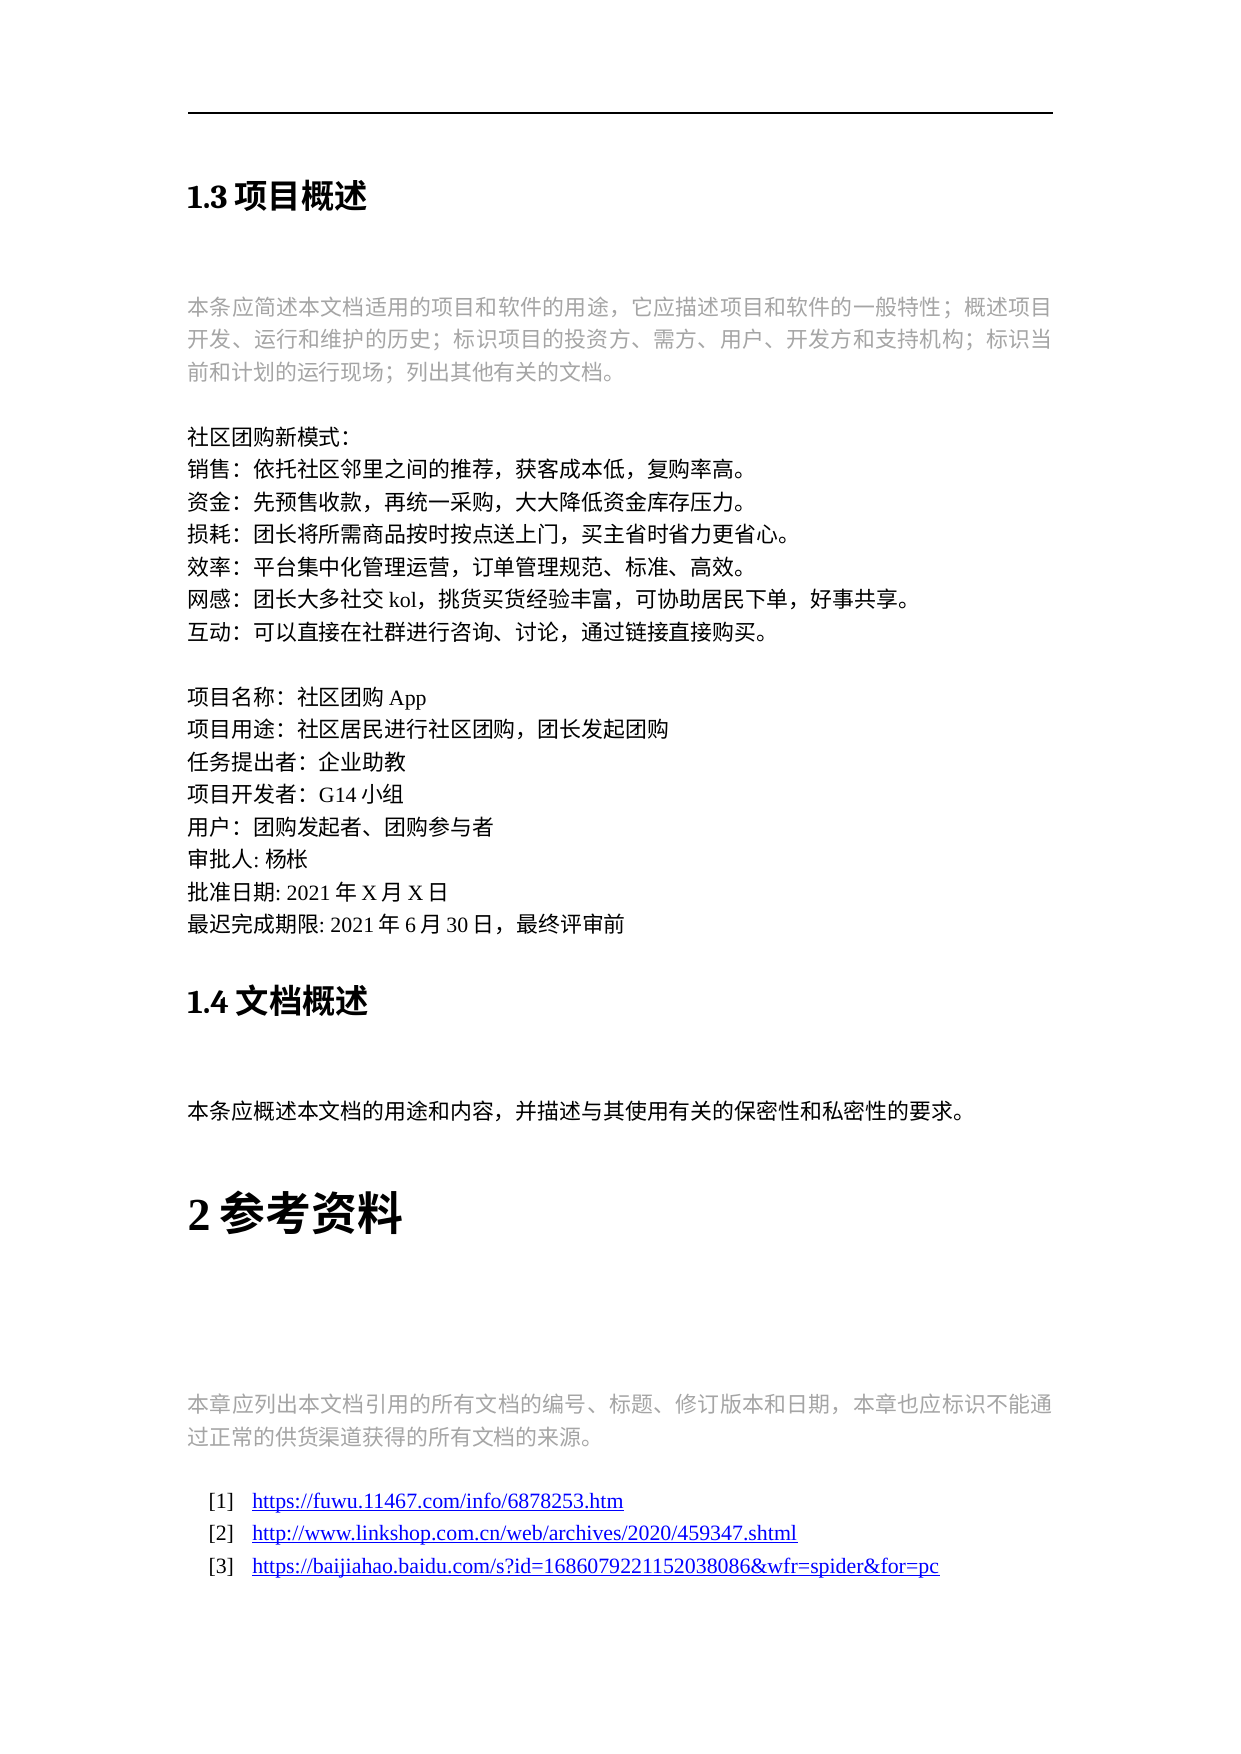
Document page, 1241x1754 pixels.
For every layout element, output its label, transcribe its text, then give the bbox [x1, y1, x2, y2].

text 资金：先预售收款，再统一采购，大大降低资金库存压力。 [187, 484, 1053, 517]
list http://www.linkshop.com.cn/web/archives/2020/459347.shtml [208, 1517, 1053, 1549]
list https://baijiahao.baidu.com/s?id=1686079221152038086&wfr=spider&for=pc [208, 1549, 1053, 1582]
subtitle 1.4文档概述 [187, 966, 1053, 1031]
text 任务提出者：企业助教 [187, 744, 1053, 777]
text 批准日期: 2021年X月X日 [187, 874, 1053, 907]
text 本章应列出本文档引用的所有文档的编号、标题、修订版本和日期，本章也应标识不能通过正常的供货渠道获得的所有文档的来源。 [187, 1387, 1053, 1452]
text 网感：团长大多社交kol，挑货买货经验丰富，可协助居民下单，好事共享。 [187, 582, 1053, 614]
text 销售：依托社区邻里之间的推荐，获客成本低，复购率高。 [187, 452, 1053, 484]
list https://fuwu.11467.com/info/6878253.htm [208, 1484, 1053, 1517]
text 社区团购新模式： [187, 419, 1053, 452]
text 项目开发者：G14小组 [187, 777, 1053, 809]
text 损耗：团长将所需商品按时按点送上门，买主省时省力更省心。 [187, 517, 1053, 549]
text 审批人: 杨枨 [187, 842, 1053, 874]
text 最迟完成期限: 2021年6月30日，最终评审前 [187, 907, 1053, 939]
text 本条应概述本文档的用途和内容，并描述与其使用有关的保密性和私密性的要求。 [187, 1093, 1053, 1126]
text 效率：平台集中化管理运营，订单管理规范、标准、高效。 [187, 549, 1053, 582]
text 互动：可以直接在社群进行咨询、讨论，通过链接直接购买。 [187, 614, 1053, 647]
text 项目用途：社区居民进行社区团购，团长发起团购 [187, 712, 1053, 744]
text 本条应简述本文档适用的项目和软件的用途，它应描述项目和软件的一般特性；概述项目开发、运行和维护的历史；标识项目的投资方、需方、用户、开发方和支持机构；标识当前和计划的运行现场；列出其他有关的文档。 [187, 289, 1053, 387]
subtitle 1.3项目概述 [187, 162, 1053, 227]
subtitle 2参考资料 [187, 1161, 1053, 1259]
text 用户：团购发起者、团购参与者 [187, 809, 1053, 842]
text 项目名称：社区团购App [187, 679, 1053, 712]
